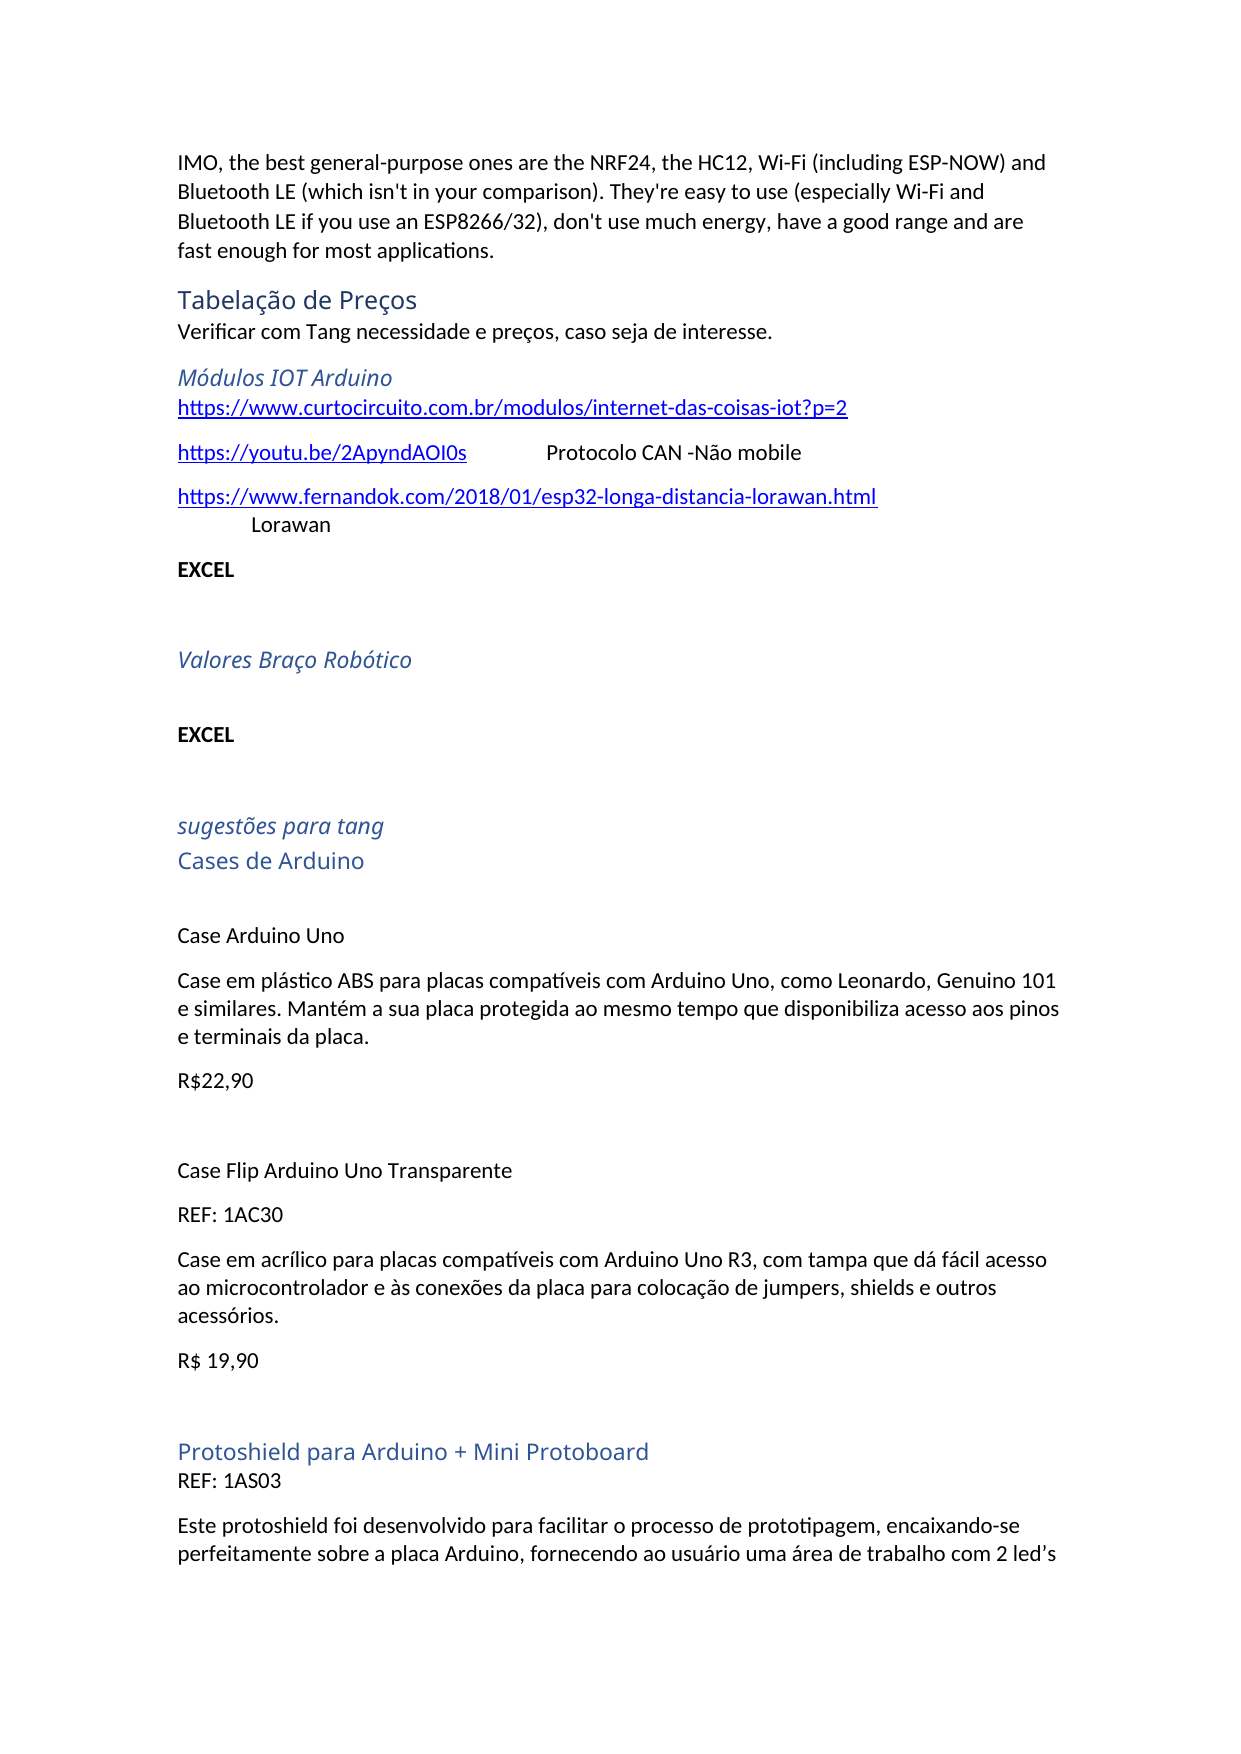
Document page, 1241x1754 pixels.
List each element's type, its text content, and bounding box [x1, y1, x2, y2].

subtitle Módulos IOT Arduino [177, 362, 1063, 393]
text https://www.curtocircuito.com.br/modulos/internet-das-coisas-iot?p=2 [177, 393, 1063, 421]
subtitle Tabelação de Preços [177, 283, 1063, 317]
subtitle Protoshield para Arduino + Mini Protoboard [177, 1435, 1063, 1467]
text EXCEL [177, 720, 1063, 748]
text EXCEL [177, 555, 1063, 583]
text R$ 19,90 [177, 1346, 1063, 1374]
text R$22,90 [177, 1067, 1063, 1094]
text https://youtu.be/2ApyndAOI0s Protocolo CAN -Não mobile [177, 438, 1063, 466]
text Verificar com Tang necessidade e preços, caso seja de interesse. [177, 317, 1063, 345]
text REF: 1AC30 [177, 1201, 1063, 1229]
subtitle sugestões para tang [177, 810, 1063, 841]
text Case Flip Arduino Uno Transparente [177, 1156, 1063, 1184]
text Case em acrílico para placas compatíveis com Arduino Uno R3, com tampa que dá fácil acesso ao microcontrolador e às conexões da placa para colocação de jumpers, shields e outros acessórios. [177, 1245, 1063, 1329]
text IMO, the best general-purpose ones are the NRF24, the HC12, Wi-Fi (including ESP-NOW) and Bluetooth LE (which isn't in your comparison). They're easy to use (especially Wi-Fi and Bluetooth LE if you use an ESP8266/32), don't use much energy, have a good range and are fast enough for most applications. [177, 148, 1063, 265]
subtitle Valores Braço Robótico [177, 644, 1063, 676]
text Case em plástico ABS para placas compatíveis com Arduino Uno, como Leonardo, Genuino 101 e similares. Mantém a sua placa protegida ao mesmo tempo que disponibiliza acesso aos pinos e terminais da placa. [177, 966, 1063, 1050]
text Case Arduino Uno [177, 921, 1063, 949]
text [177, 1511, 1063, 1567]
text https://www.fernandok.com/2018/01/esp32-longa-distancia-lorawan.html Lorawan [177, 482, 1063, 538]
text REF: 1AS03 [177, 1467, 1063, 1495]
subtitle Cases de Arduino [177, 845, 1063, 876]
